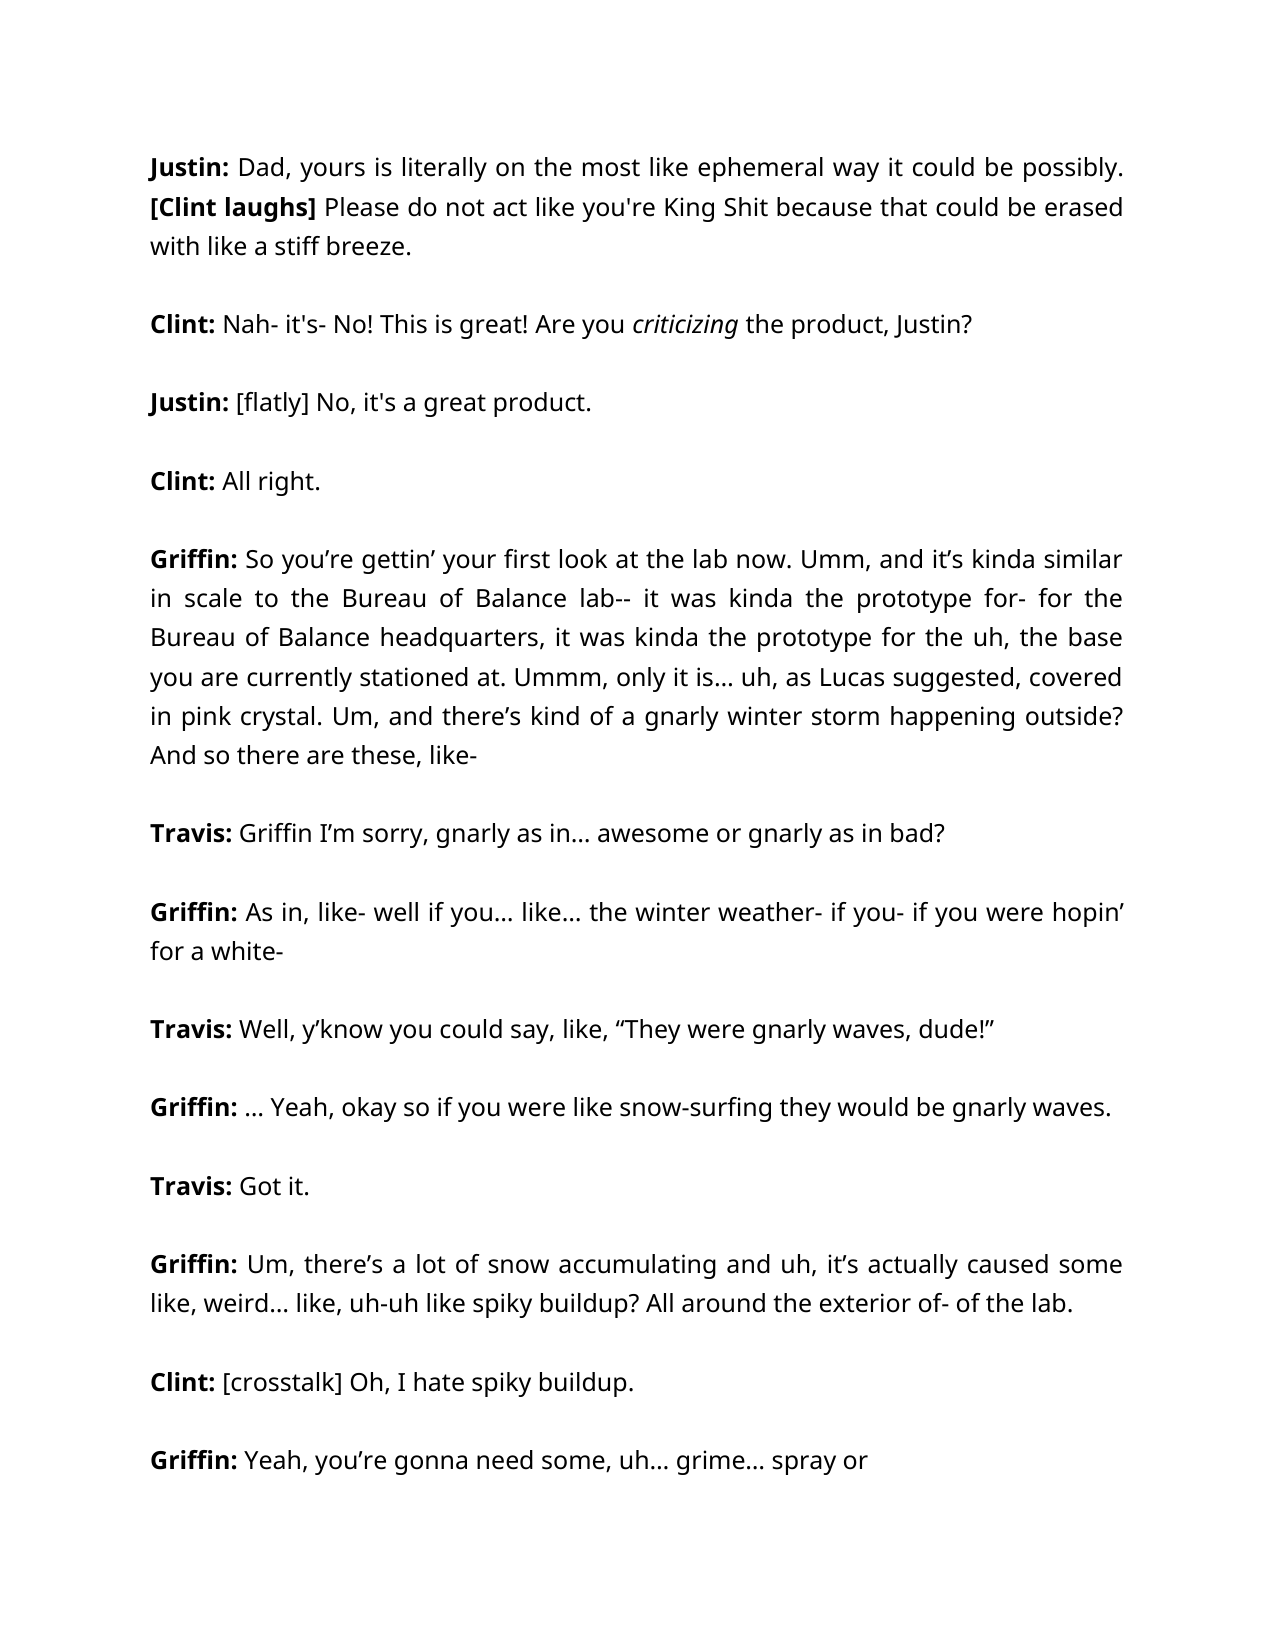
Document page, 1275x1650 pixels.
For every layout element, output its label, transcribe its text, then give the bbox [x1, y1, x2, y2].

text Griffin: So you’re gettin’ your first look at the lab now. Umm, and it’s kinda similar in scale to the Bureau of Balance lab-- it was kinda the prototype for- for the Bureau of Balance headquarters, it was kinda the prototype for the uh, the base you are currently stationed at. Ummm, only it is… uh, as Lucas suggested, covered in pink crystal. Um, and there’s kind of a gnarly winter storm happening outside? And so there are these, like- [150, 542, 1125, 772]
text Justin: Dad, yours is literally on the most like ephemeral way it could be possibly. [Clint laughs] Please do not act like you're King Shit because that could be erased with like a stiff breeze. [150, 150, 1125, 262]
text Travis: Got it. [150, 1168, 1125, 1202]
text Clint: Nah- it's- No! This is great! Are you criticizing the product, Justin? [150, 307, 1125, 341]
text Travis: Well, y’know you could say, like, “They were gnarly waves, dude!” [150, 1012, 1125, 1046]
text Griffin: As in, like- well if you… like… the winter weather- if you- if you were hopin’ for a white- [150, 894, 1125, 967]
text Travis: Griffin I’m sorry, gnarly as in… awesome or gnarly as in bad? [150, 816, 1125, 850]
text Griffin: Um, there’s a lot of snow accumulating and uh, it’s actually caused some like, weird… like, uh-uh like spiky buildup? All around the exterior of- of the lab. [150, 1247, 1125, 1320]
text Clint: [crosstalk] Oh, I hate spiky buildup. [150, 1364, 1125, 1398]
text Griffin: Yeah, you’re gonna need some, uh… grime… spray or [150, 1442, 1125, 1477]
text Griffin: … Yeah, okay so if you were like snow-surfing they would be gnarly waves. [150, 1090, 1125, 1124]
text Justin: [flatly] No, it's a great product. [150, 385, 1125, 419]
text Clint: All right. [150, 463, 1125, 497]
